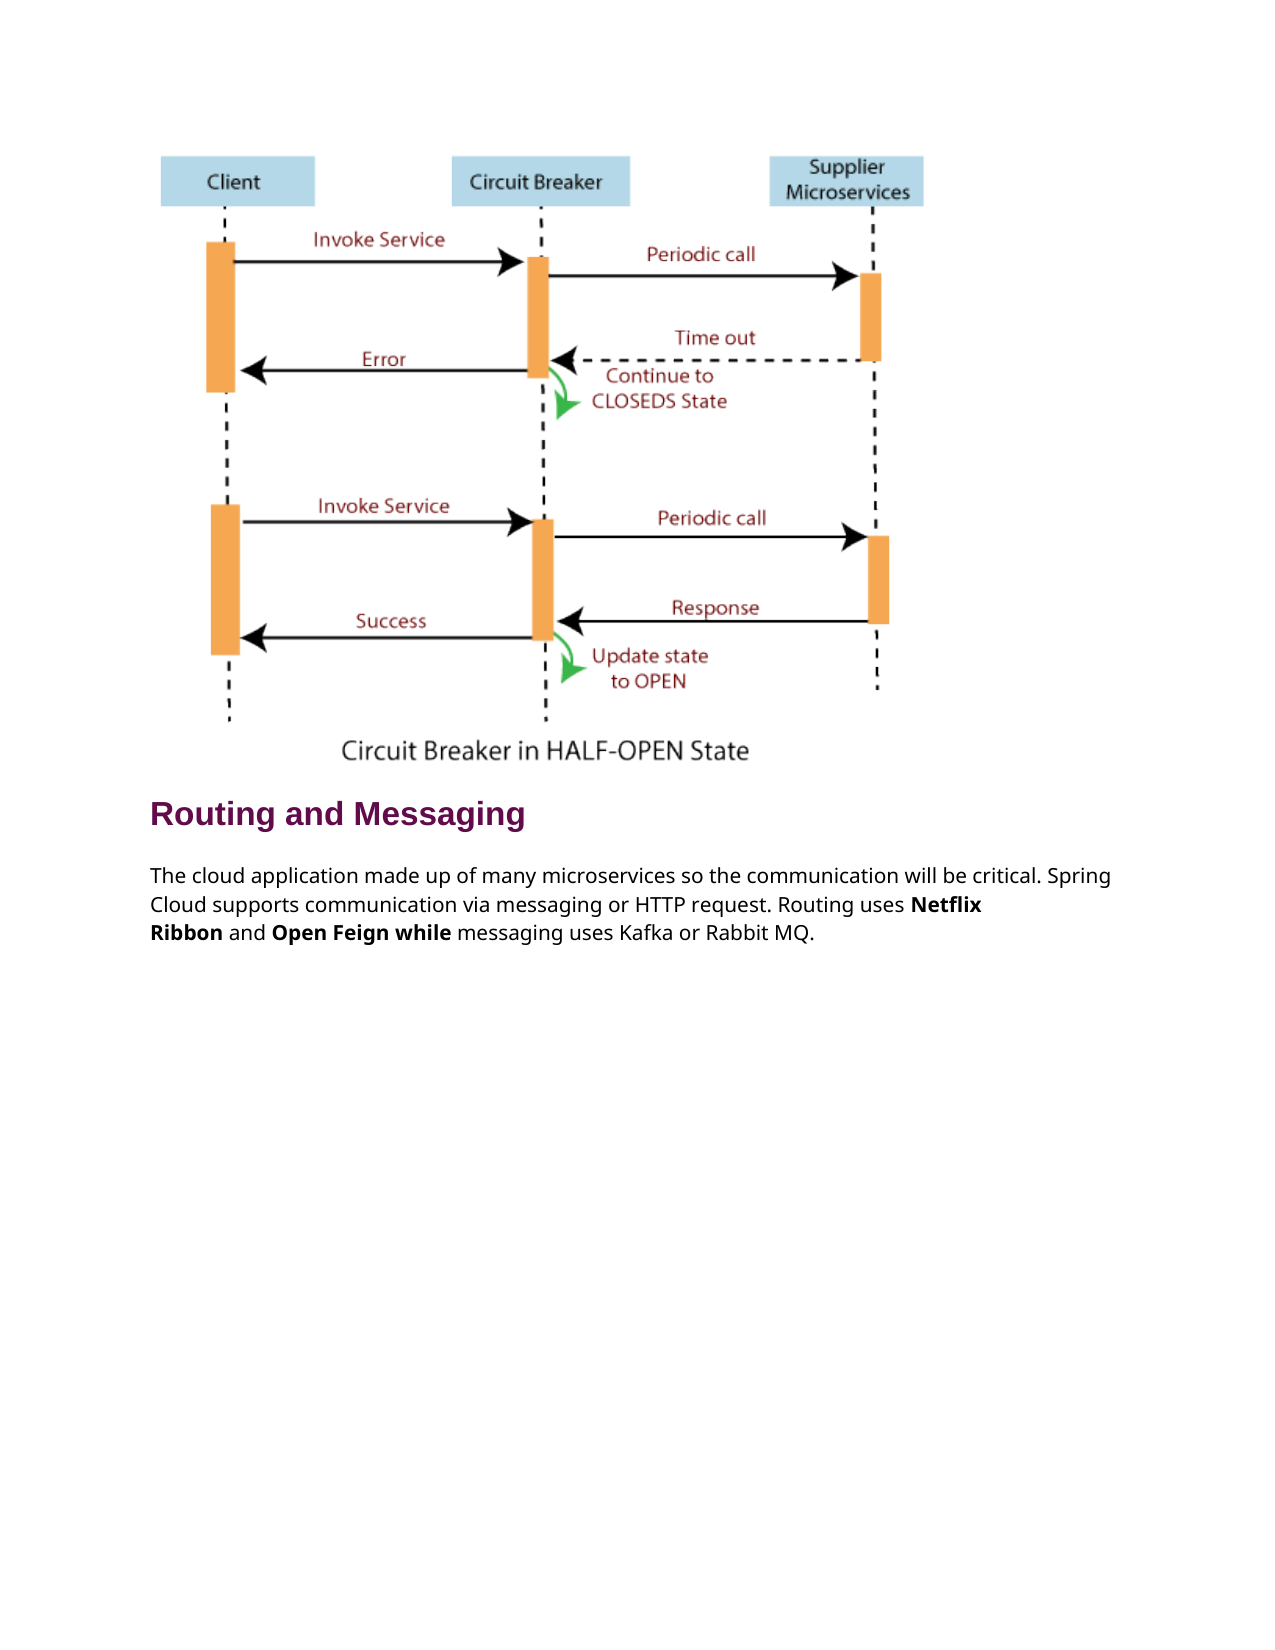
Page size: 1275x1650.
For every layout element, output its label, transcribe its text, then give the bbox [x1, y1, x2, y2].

text The cloud application made up of many microservices so the communication will be critical. Spring Cloud supports communication via messaging or HTTP request. Routing uses Netflix Ribbon and Open Feign while messaging uses Kafka or Rabbit MQ. [150, 861, 1125, 947]
picture [150, 150, 932, 775]
subtitle Routing and Messaging [150, 794, 1125, 832]
